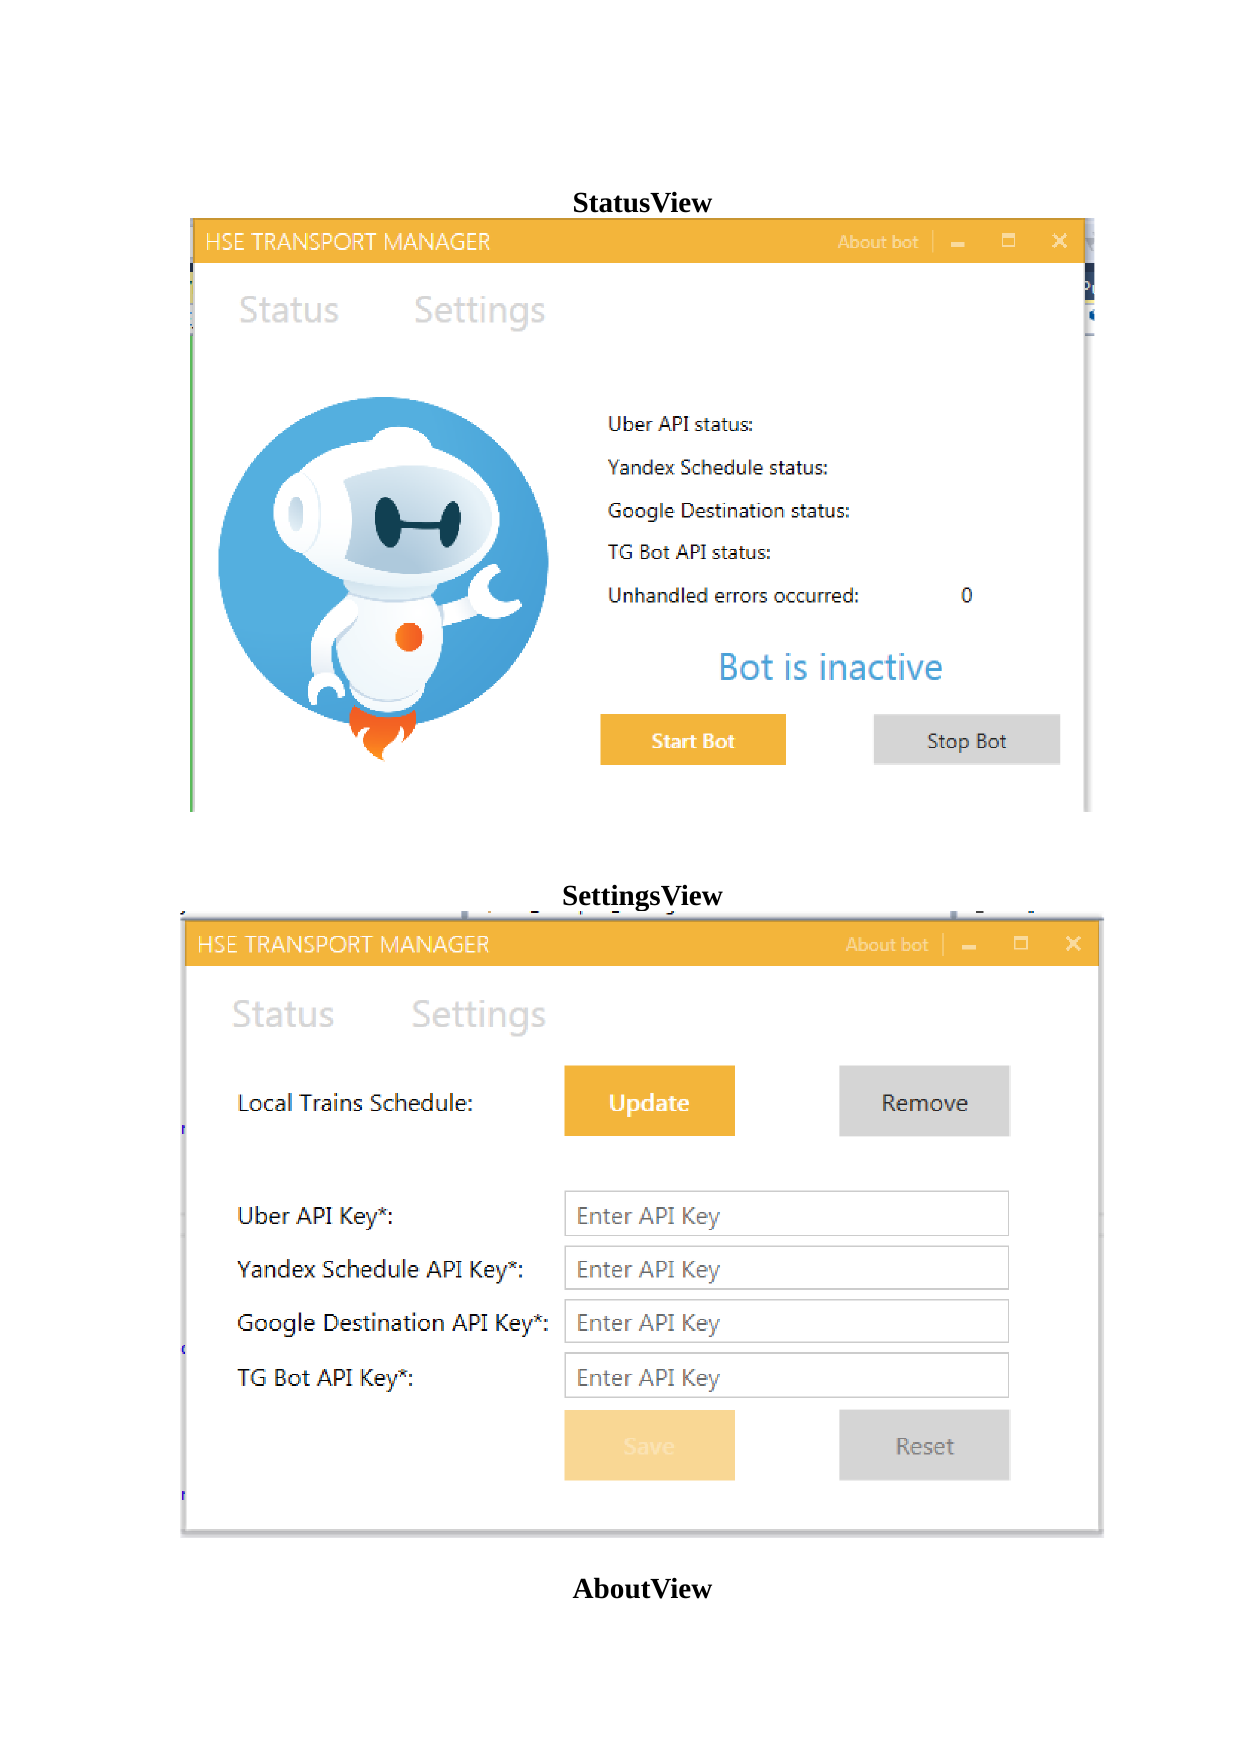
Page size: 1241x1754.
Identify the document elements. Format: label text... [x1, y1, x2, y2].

text StatusView [118, 185, 1166, 219]
picture [180, 911, 1105, 1538]
text SettingsView [118, 878, 1166, 912]
picture [190, 218, 1095, 812]
text AboutView [118, 1571, 1166, 1604]
